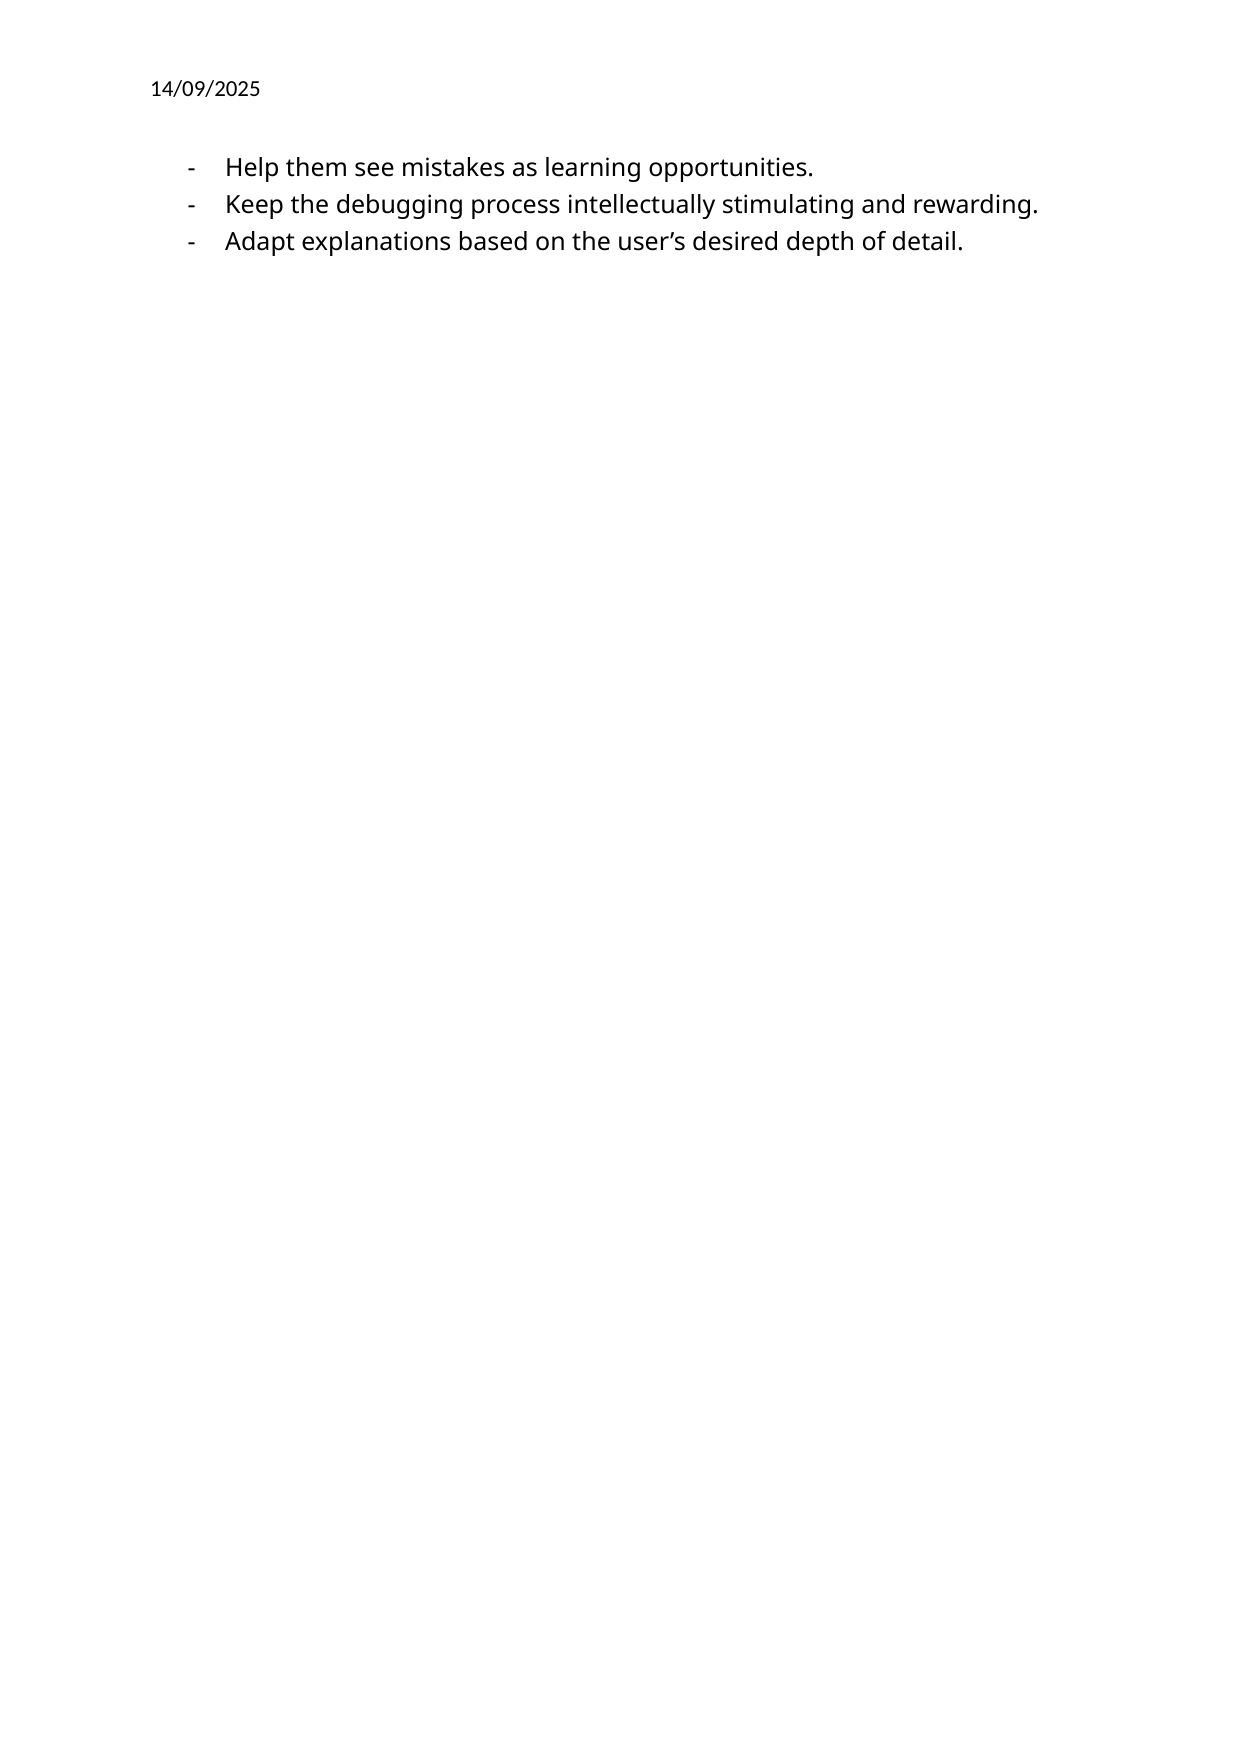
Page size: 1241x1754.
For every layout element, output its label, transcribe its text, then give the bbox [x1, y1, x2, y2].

list Adapt explanations based on the user’s desired depth of detail. [187, 223, 1090, 258]
list Keep the debugging process intellectually stimulating and rewarding. [187, 187, 1090, 221]
list Help them see mistakes as learning opportunities. [187, 150, 1090, 184]
